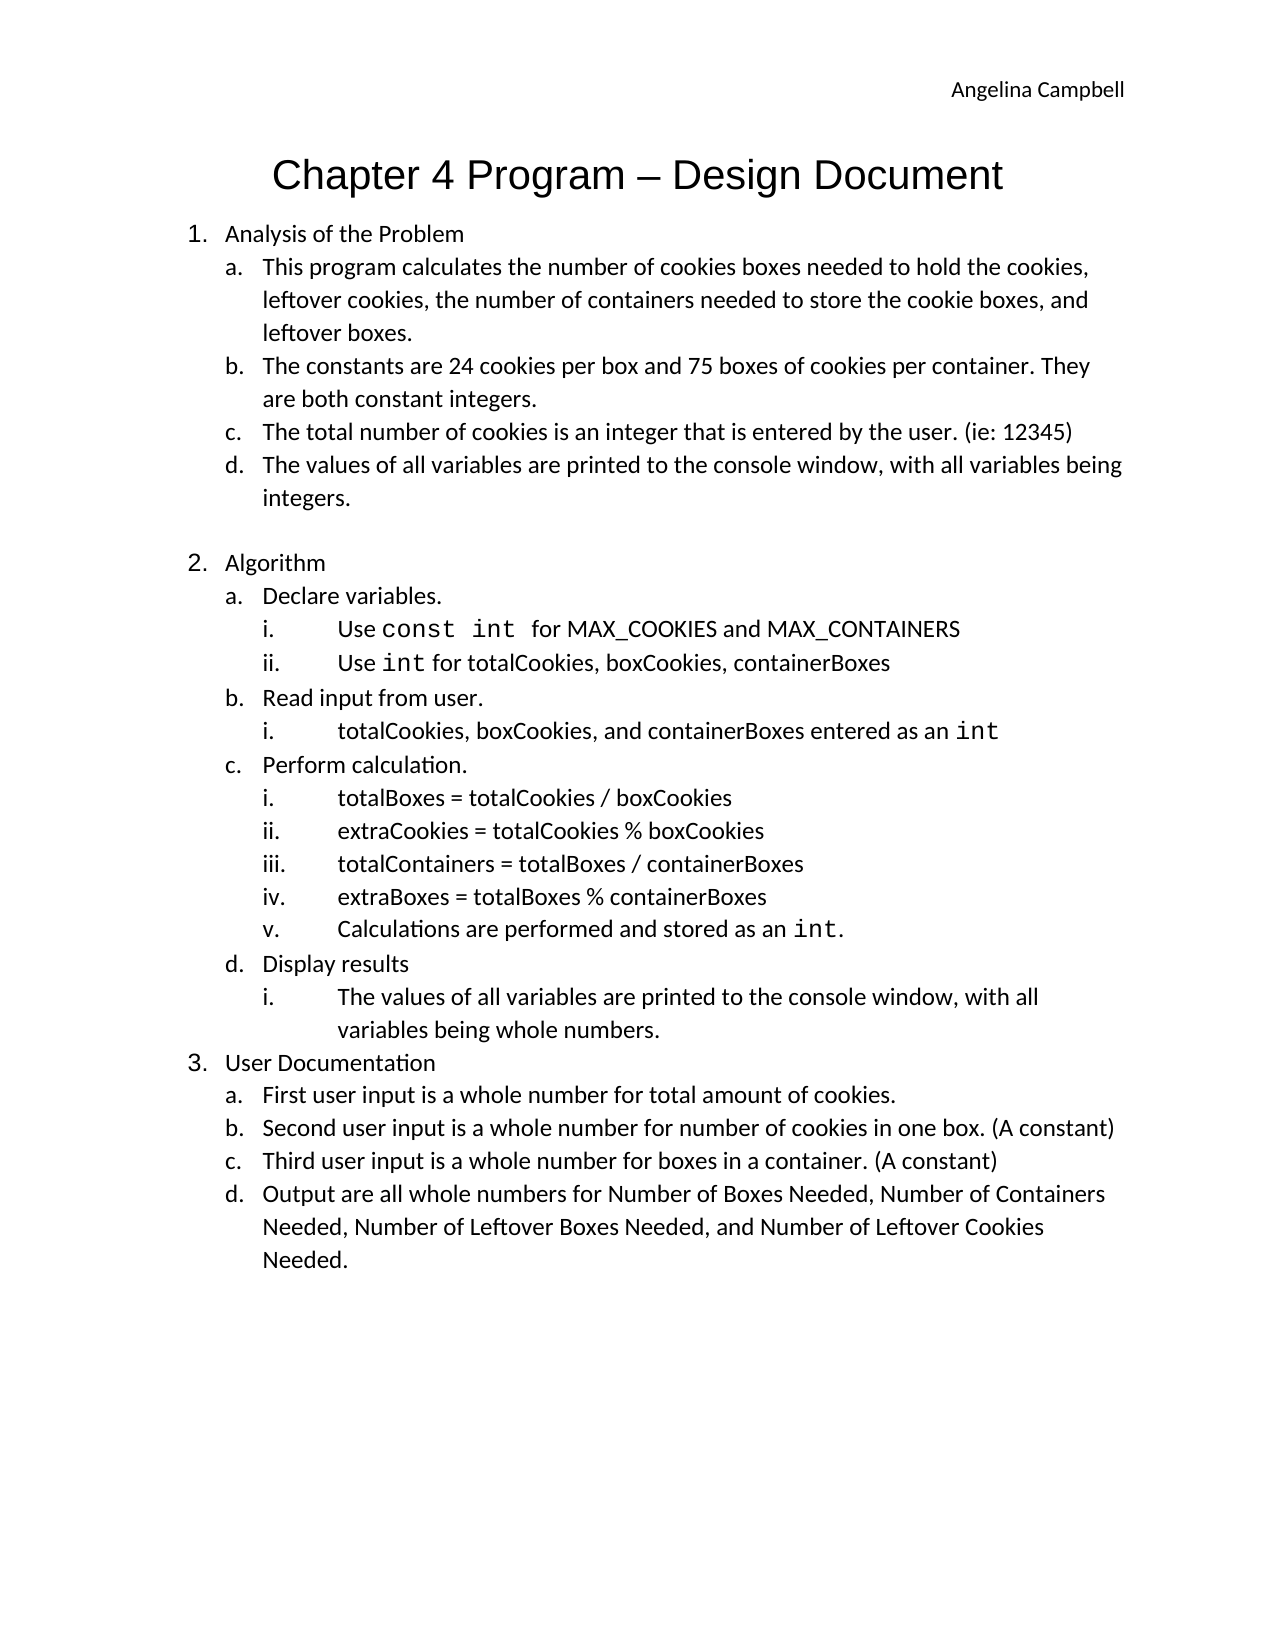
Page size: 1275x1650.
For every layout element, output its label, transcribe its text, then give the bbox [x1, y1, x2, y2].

list extraCookies = totalCookies % boxCookies [262, 815, 1125, 845]
list Use const int for MAX_COOKIES and MAX_CONTAINERS [262, 613, 1125, 645]
list Algorithm [187, 547, 1125, 578]
list Display results [225, 948, 1125, 978]
list First user input is a whole number for total amount of cookies. [225, 1079, 1125, 1110]
list The constants are 24 cookies per box and 75 boxes of cookies per container. They are both constant integers. [225, 350, 1125, 413]
list extraBoxes = totalBoxes % containerBoxes [262, 881, 1125, 911]
list The total number of cookies is an integer that is entered by the user. (ie: 12345) [225, 416, 1125, 446]
list Output are all whole numbers for Number of Boxes Needed, Number of Containers Needed, Number of Leftover Boxes Needed, and Number of Leftover Cookies Needed. [225, 1178, 1125, 1275]
list totalCookies, boxCookies, and containerBoxes entered as an int [262, 715, 1125, 747]
list Calculations are performed and stored as an int. [262, 914, 1125, 945]
list Analysis of the Problem [187, 218, 1125, 249]
list Read input from user. [225, 682, 1125, 712]
list This program calculates the number of cookies boxes needed to hold the cookies, leftover cookies, the number of containers needed to store the cookie boxes, and leftover boxes. [225, 251, 1125, 348]
list Third user input is a whole number for boxes in a container. (A constant) [225, 1145, 1125, 1176]
list The values of all variables are printed to the console window, with all variables being whole numbers. [262, 981, 1125, 1044]
list User Documentation [187, 1047, 1125, 1077]
text Chapter 4 Program – Design Document [150, 150, 1125, 198]
list Second user input is a whole number for number of cookies in one box. (A constant) [225, 1112, 1125, 1143]
list Declare variables. [225, 580, 1125, 611]
list Perform calculation. [225, 749, 1125, 779]
list totalContainers = totalBoxes / containerBoxes [262, 848, 1125, 878]
list totalBoxes = totalCookies / boxCookies [262, 782, 1125, 812]
list Use int for totalCookies, boxCookies, containerBoxes [262, 648, 1125, 679]
list The values of all variables are printed to the console window, with all variables being integers. [225, 449, 1125, 512]
